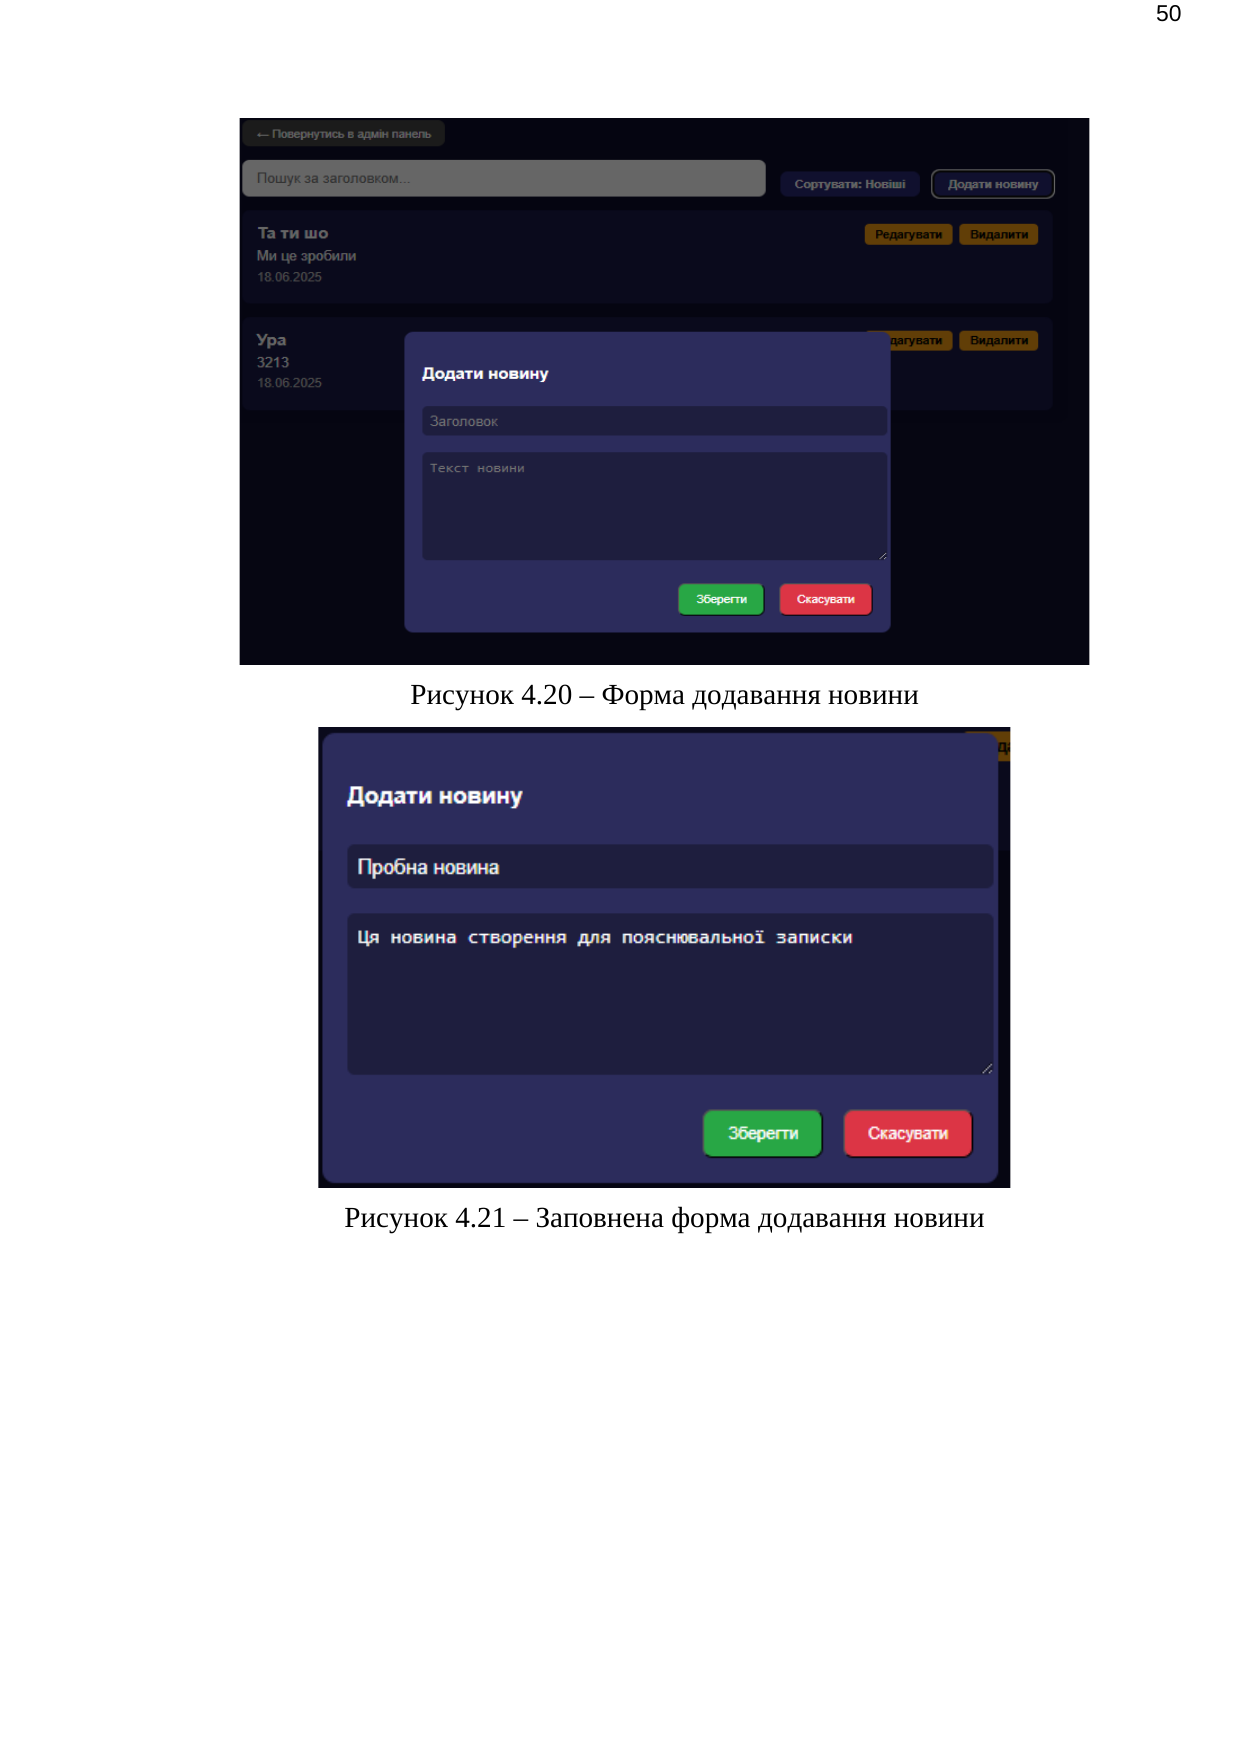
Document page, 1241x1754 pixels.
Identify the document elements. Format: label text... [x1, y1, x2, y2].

text Рисунок 4.20 – Форма додавання новини [148, 677, 1181, 711]
picture [239, 118, 1090, 665]
text Рисунок 4.21 – Заповнена форма додавання новини [148, 1200, 1181, 1234]
picture [318, 727, 1011, 1188]
